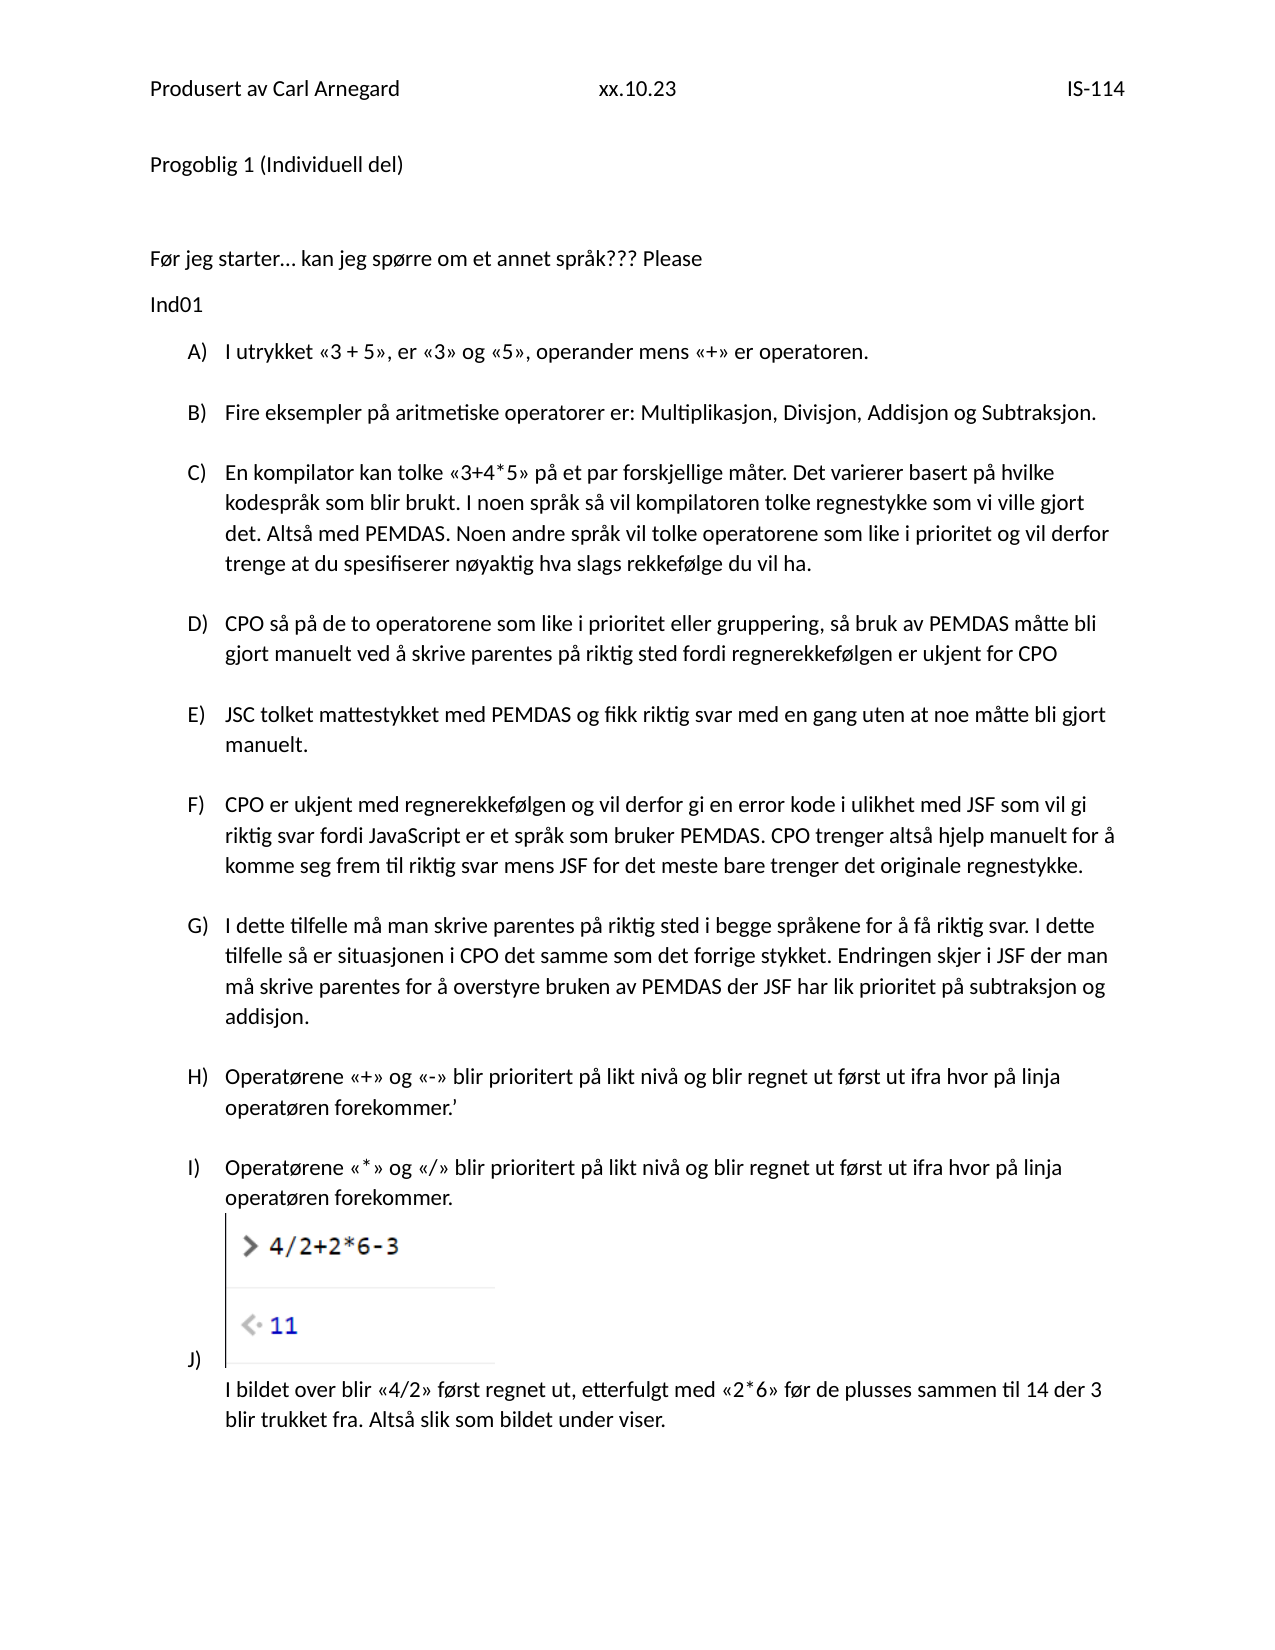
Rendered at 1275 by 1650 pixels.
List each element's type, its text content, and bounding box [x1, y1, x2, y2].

list Operatørene «*» og «/» blir prioritert på likt nivå og blir regnet ut først ut ifra hvor på linja operatøren forekommer. [187, 1153, 1125, 1211]
list Operatørene «+» og «-» blir prioritert på likt nivå og blir regnet ut først ut ifra hvor på linja operatøren forekommer.’ [187, 1062, 1125, 1121]
text Ind01 [150, 291, 1125, 319]
text Før jeg starter… kan jeg spørre om et annet språk??? Please [150, 244, 1125, 272]
picture [225, 1213, 495, 1368]
list I dette tilfelle må man skrive parentes på riktig sted i begge språkene for å få riktig svar. I dette tilfelle så er situasjonen i CPO det samme som det forrige stykket. Endringen skjer i JSF der man må skrive parentes for å overstyre bruken av PEMDAS der JSF har lik prioritet på subtraksjon og addisjon. [187, 911, 1125, 1030]
list I bildet over blir «4/2» først regnet ut, etterfulgt med «2*6» før de plusses sammen til 14 der 3 blir trukket fra. Altså slik som bildet under viser. [225, 1375, 1125, 1433]
list CPO så på de to operatorene som like i prioritet eller gruppering, så bruk av PEMDAS måtte bli gjort manuelt ved å skrive parentes på riktig sted fordi regnerekkefølgen er ukjent for CPO [187, 609, 1125, 668]
list I utrykket «3 + 5», er «3» og «5», operander mens «+» er operatoren. [187, 337, 1125, 366]
list En kompilator kan tolke «3+4*5» på et par forskjellige måter. Det varierer basert på hvilke kodespråk som blir brukt. I noen språk så vil kompilatoren tolke regnestykke som vi ville gjort det. Altså med PEMDAS. Noen andre språk vil tolke operatorene som like i prioritet og vil derfor trenge at du spesifiserer nøyaktig hva slags rekkefølge du vil ha. [187, 458, 1125, 577]
list Fire eksempler på aritmetiske operatorer er: Multiplikasjon, Divisjon, Addisjon og Subtraksjon. [187, 398, 1125, 426]
text Progoblig 1 (Individuell del) [150, 150, 1125, 178]
list CPO er ukjent med regnerekkefølgen og vil derfor gi en error kode i ulikhet med JSF som vil gi riktig svar fordi JavaScript er et språk som bruker PEMDAS. CPO trenger altså hjelp manuelt for å komme seg frem til riktig svar mens JSF for det meste bare trenger det originale regnestykke. [187, 791, 1125, 879]
list JSC tolket mattestykket med PEMDAS og fikk riktig svar med en gang uten at noe måtte bli gjort manuelt. [187, 700, 1125, 758]
